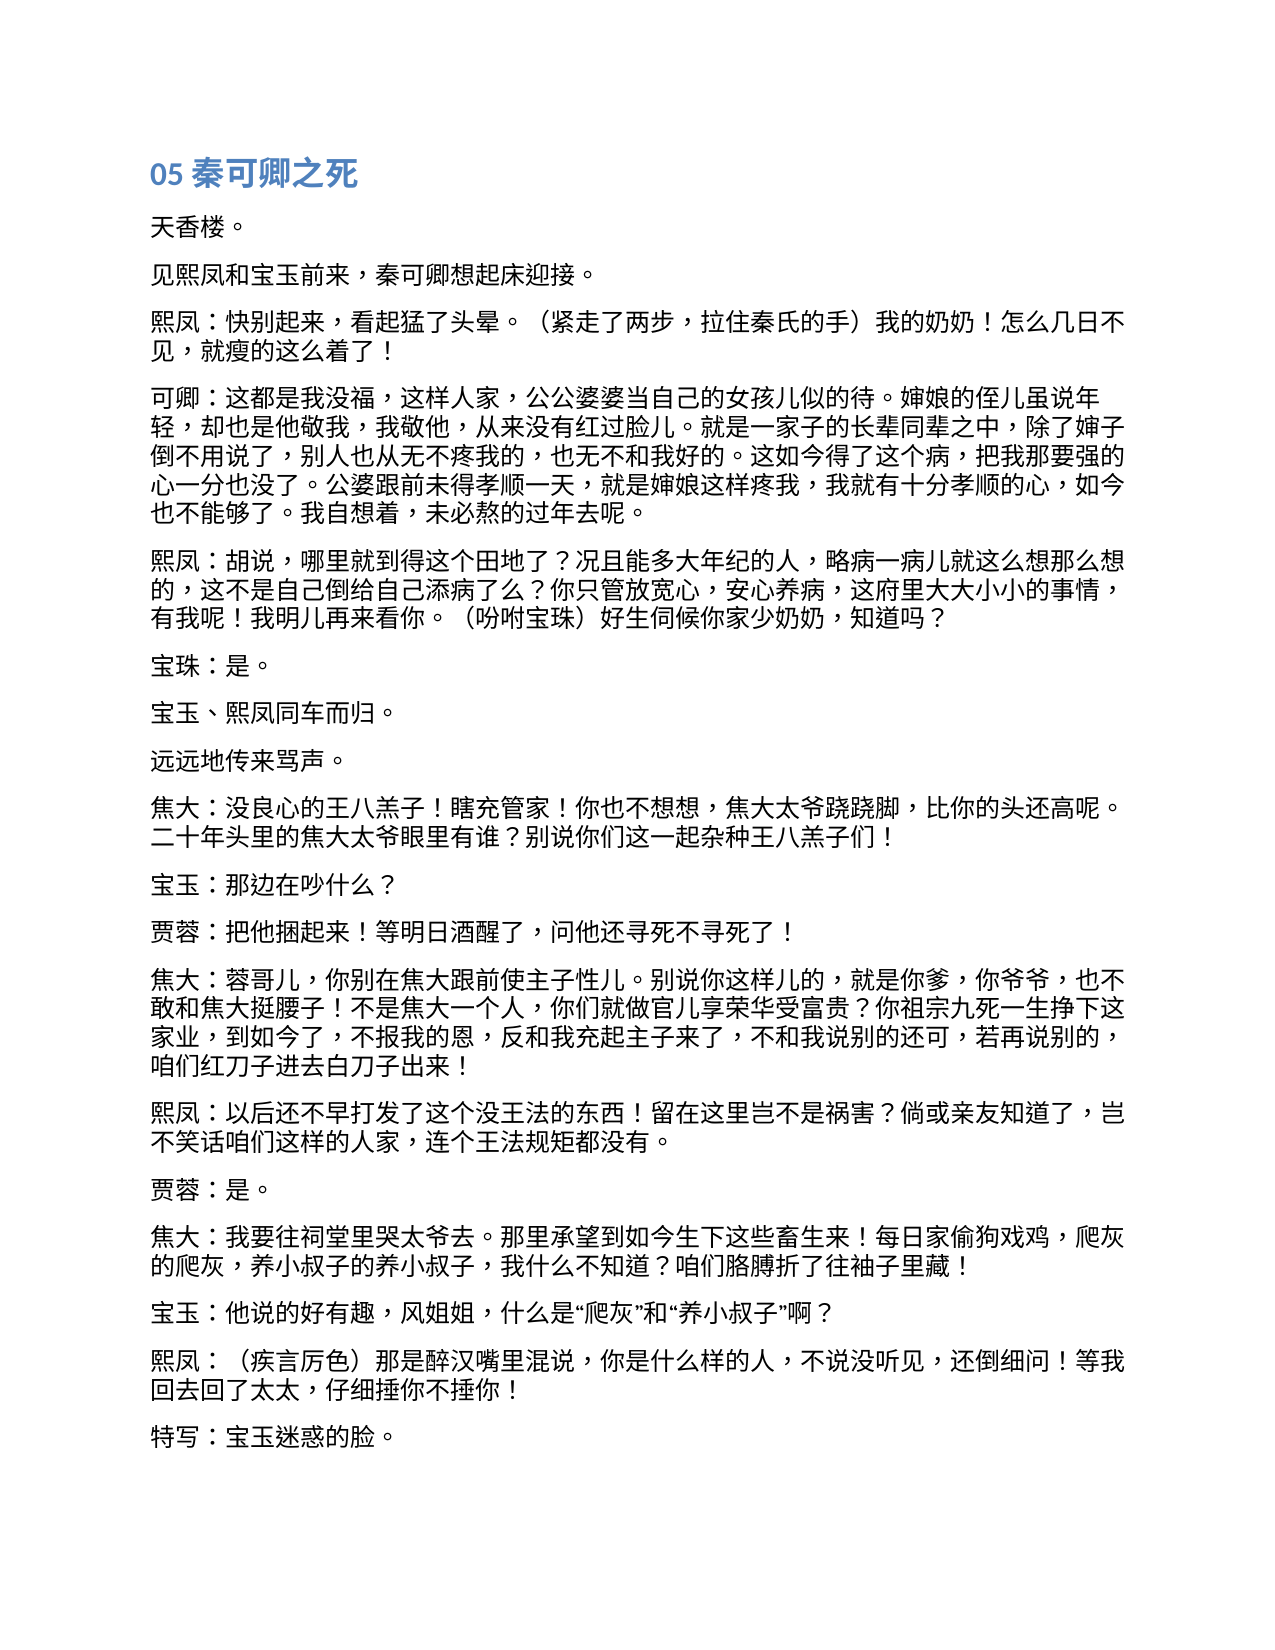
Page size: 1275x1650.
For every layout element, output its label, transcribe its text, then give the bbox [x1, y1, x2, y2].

text 焦大：我要往祠堂里哭太爷去。那里承望到如今生下这些畜生来！每日家偷狗戏鸡，爬灰的爬灰，养小叔子的养小叔子，我什么不知道？咱们胳膊折了往袖子里藏！ [150, 1224, 1125, 1282]
text 见熙凤和宝玉前来，秦可卿想起床迎接。 [150, 262, 1125, 290]
text 宝玉：他说的好有趣，风姐姐，什么是“爬灰”和“养小叔子”啊？ [150, 1300, 1125, 1329]
text 天香楼。 [150, 214, 1125, 243]
text 熙凤：以后还不早打发了这个没王法的东西！留在这里岂不是祸害？倘或亲友知道了，岂不笑话咱们这样的人家，连个王法规矩都没有。 [150, 1100, 1125, 1158]
text 熙凤：快别起来，看起猛了头晕。（紧走了两步，拉住秦氏的手）我的奶奶！怎么几日不见，就瘦的这么着了！ [150, 309, 1125, 367]
text 可卿：这都是我没福，这样人家，公公婆婆当自己的女孩儿似的待。婶娘的侄儿虽说年轻，却也是他敬我，我敬他，从来没有红过脸儿。就是一家子的长辈同辈之中，除了婶子倒不用说了，别人也从无不疼我的，也无不和我好的。这如今得了这个病，把我那要强的心一分也没了。公婆跟前未得孝顺一天，就是婶娘这样疼我，我就有十分孝顺的心，如今也不能够了。我自想着，未必熬的过年去呢。 [150, 385, 1125, 529]
text 宝珠：是。 [150, 653, 1125, 682]
text 贾蓉：把他捆起来！等明日酒醒了，问他还寻死不寻死了！ [150, 919, 1125, 948]
text 熙凤：胡说，哪里就到得这个田地了？况且能多大年纪的人，略病一病儿就这么想那么想的，这不是自己倒给自己添病了么？你只管放宽心，安心养病，这府里大大小小的事情，有我呢！我明儿再来看你。（吩咐宝珠）好生伺候你家少奶奶，知道吗？ [150, 548, 1125, 634]
text 贾蓉：是。 [150, 1177, 1125, 1205]
text 焦大：蓉哥儿，你别在焦大跟前使主子性儿。别说你这样儿的，就是你爹，你爷爷，也不敢和焦大挺腰子！不是焦大一个人，你们就做官儿享荣华受富贵？你祖宗九死一生挣下这家业，到如今了，不报我的恩，反和我充起主子来了，不和我说别的还可，若再说别的，咱们红刀子进去白刀子出来！ [150, 967, 1125, 1082]
text 远远地传来骂声。 [150, 748, 1125, 777]
text 熙凤：（疾言厉色）那是醉汉嘴里混说，你是什么样的人，不说没听见，还倒细问！等我回去回了太太，仔细捶你不捶你！ [150, 1348, 1125, 1405]
text 宝玉、熙凤同车而归。 [150, 700, 1125, 729]
text 焦大：没良心的王八羔子！瞎充管家！你也不想想，焦大太爷跷跷脚，比你的头还高呢。二十年头里的焦大太爷眼里有谁？别说你们这一起杂种王八羔子们！ [150, 795, 1125, 853]
text 宝玉：那边在吵什么？ [150, 872, 1125, 900]
subtitle 05 秦可卿之死 [150, 150, 1125, 195]
text 特写：宝玉迷惑的脸。 [150, 1424, 1125, 1453]
